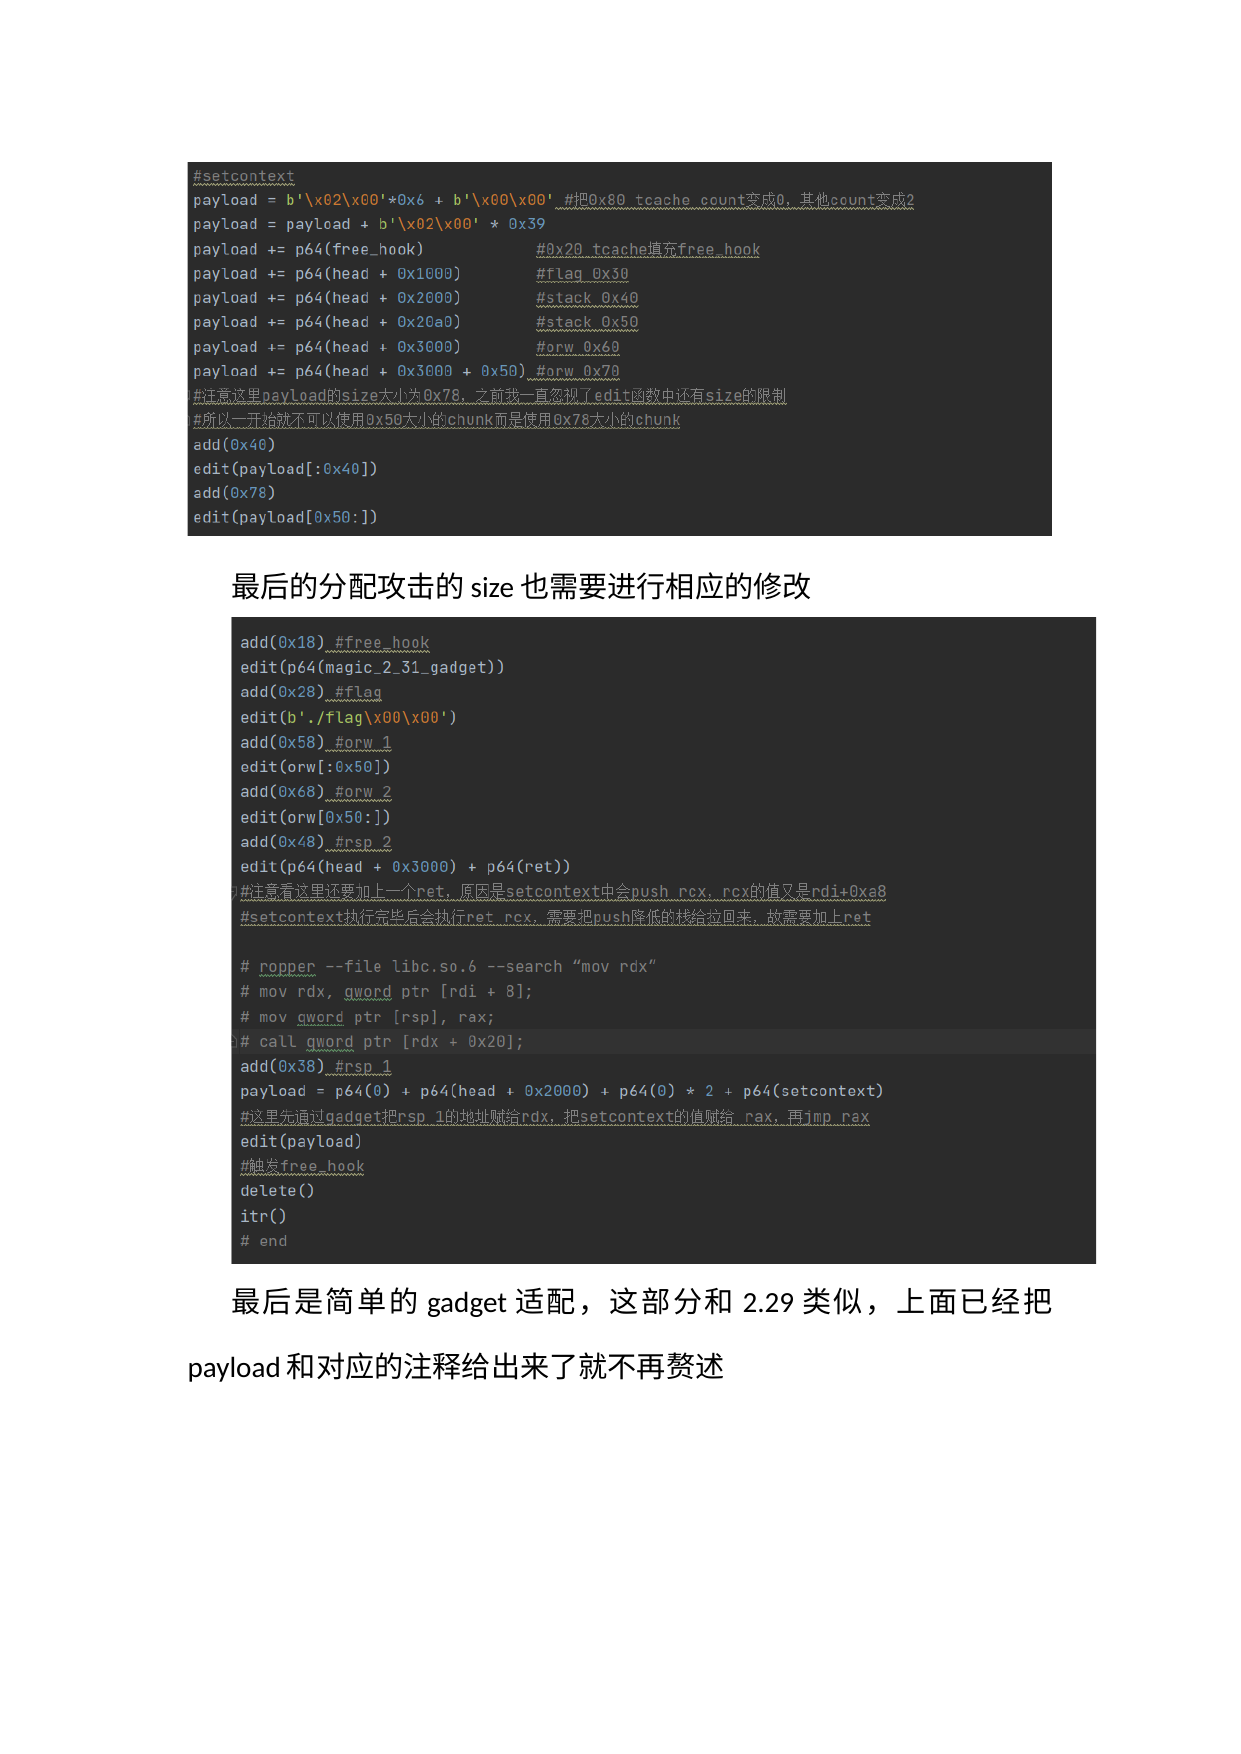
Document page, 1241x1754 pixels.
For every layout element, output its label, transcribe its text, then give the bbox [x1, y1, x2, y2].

text 最后是简单的gadget适配，这部分和2.29类似，上面已经把payload和对应的注释给出来了就不再赘述 [187, 1267, 1053, 1397]
picture [187, 162, 1052, 536]
text 最后的分配攻击的size也需要进行相应的修改 [187, 552, 1053, 617]
picture [231, 617, 1097, 1264]
